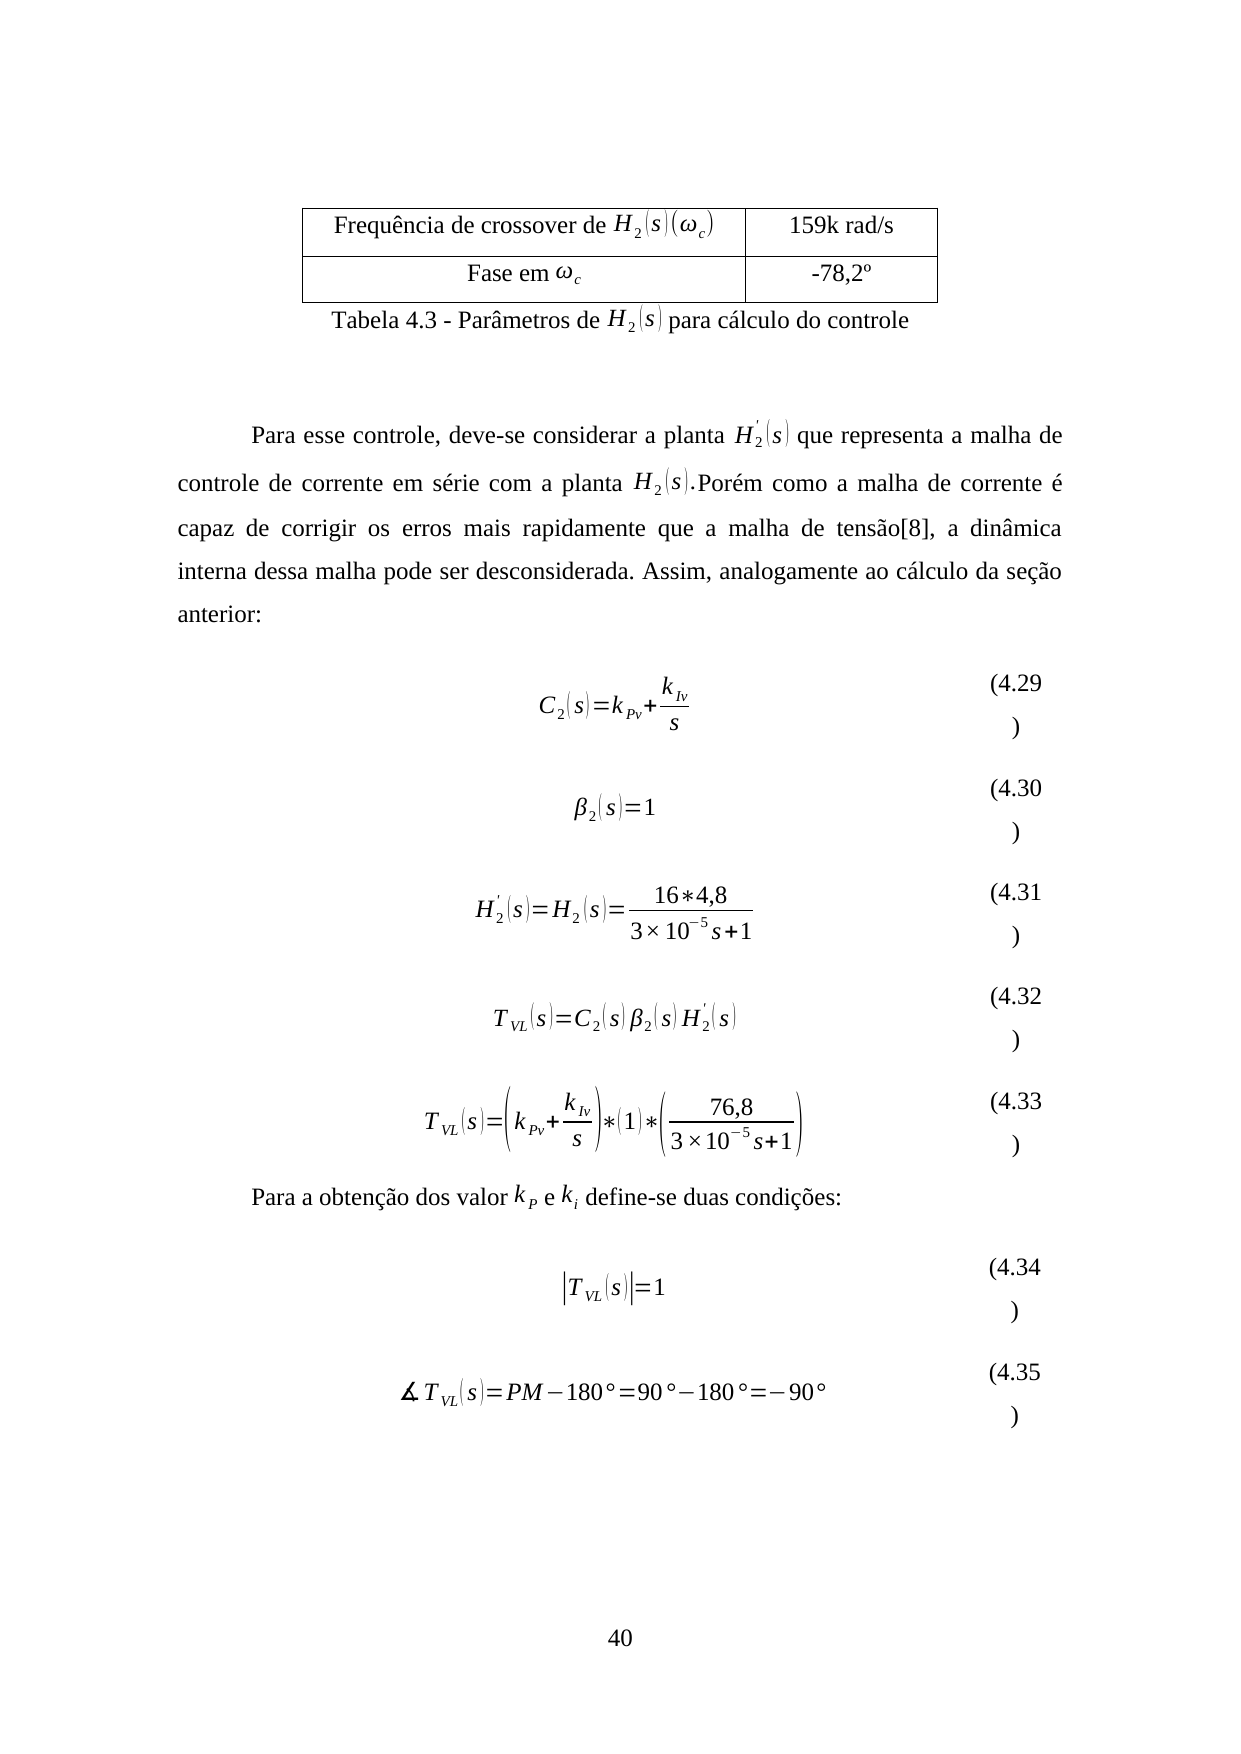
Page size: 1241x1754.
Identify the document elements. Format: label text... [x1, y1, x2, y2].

table_cell [180, 764, 974, 868]
table_cell (4.33) [975, 1077, 1057, 1181]
table_cell -78,2º [746, 257, 937, 302]
table_header (4.29) [975, 659, 1057, 763]
table_cell (4.32) [975, 972, 1057, 1077]
table_header (4.34) [973, 1244, 1056, 1348]
table_header [180, 659, 974, 763]
table_cell (4.30) [975, 764, 1057, 868]
table_header Frequência de crossover de [303, 209, 745, 256]
table_cell (4.31) [975, 868, 1057, 972]
table_cell [180, 1077, 974, 1181]
text Para esse controle, deve-se considerar a planta que representa a malha de controle de corrente em série com a planta Porém como a malha de corrente é capaz de corrigir os erros mais rapidamente que a malha de tensão[8], a dinâmica interna dessa malha pode ser desconsiderada. Assim, analogamente ao cálculo da seção anterior: [177, 417, 1063, 628]
text Para a obtenção dos valor e define-se duas condições: [177, 1181, 1063, 1212]
table_header 159k rad/s [746, 209, 937, 256]
table_cell [180, 868, 974, 972]
text Tabela 4.3 - Parâmetros de para cálculo do controle [177, 303, 1063, 336]
table_cell [179, 1348, 973, 1452]
table_cell Fase em [303, 257, 745, 302]
table_cell [180, 972, 974, 1077]
table_header [179, 1244, 973, 1348]
table_cell (4.35) [973, 1348, 1056, 1452]
